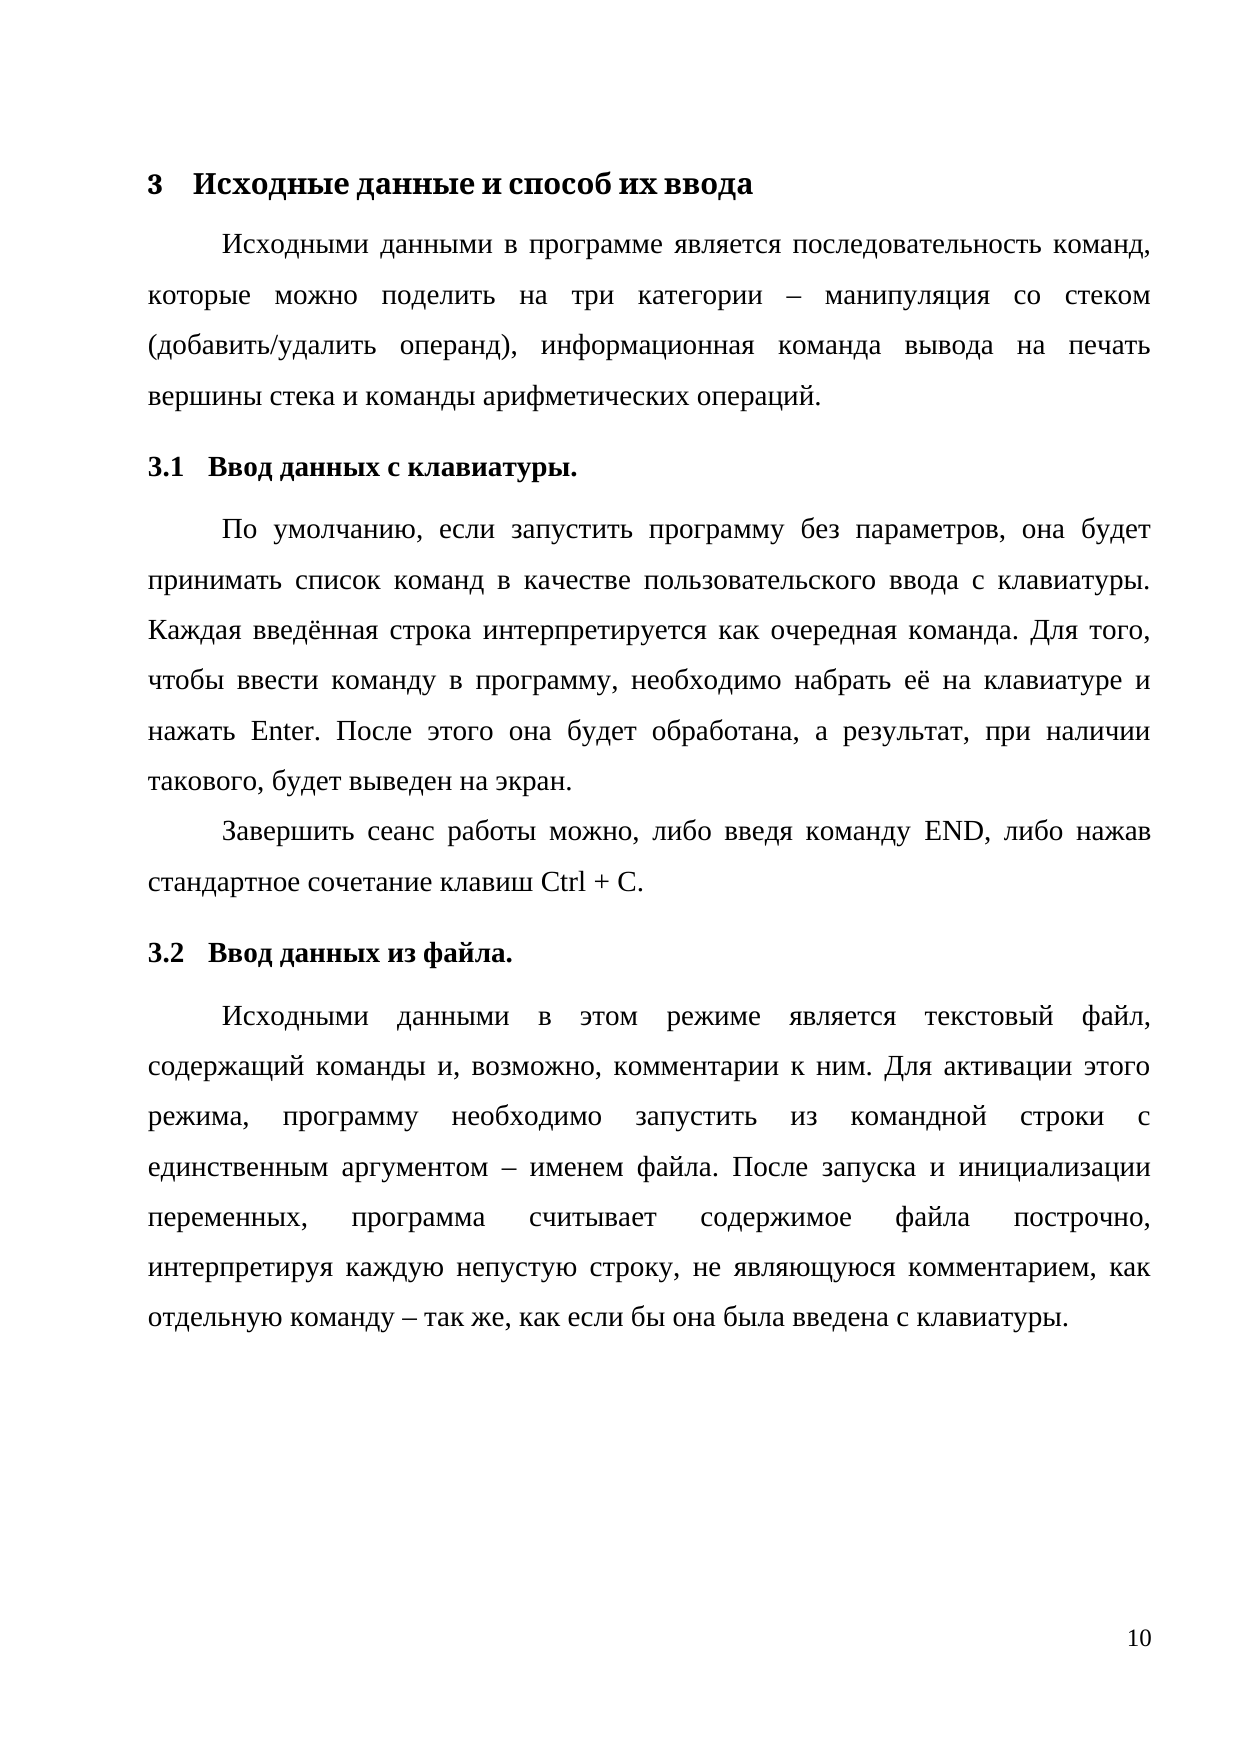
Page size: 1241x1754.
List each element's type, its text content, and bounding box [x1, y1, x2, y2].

text Завершить сеанс работы можно, либо введя команду END, либо нажав стандартное сочетание клавиш Ctrl + C. [148, 813, 1152, 897]
subtitle Ввод данных из файла. [148, 935, 1152, 968]
text По умолчанию, если запустить программу без параметров, она будет принимать список команд в качестве пользовательского ввода с клавиатуры. Каждая введённая строка интерпретируется как очередная команда. Для того, чтобы ввести команду в программу, необходимо набрать её на клавиатуре и нажать Enter. После этого она будет обработана, а результат, при наличии такового, будет выведен на экран. [148, 512, 1152, 797]
subtitle Исходные данные и способ их ввода [148, 168, 1152, 202]
text Исходными данными в программе является последовательность команд, которые можно поделить на три категории – манипуляция со стеком (добавить/удалить операнд), информационная команда вывода на печать вершины стека и команды арифметических операций. [148, 227, 1152, 411]
subtitle Ввод данных с клавиатуры. [148, 449, 1152, 482]
text Исходными данными в этом режиме является текстовый файл, содержащий команды и, возможно, комментарии к ним. Для активации этого режима, программу необходимо запустить из командной строки с единственным аргументом – именем файла. После запуска и инициализации переменных, программа считывает содержимое файла построчно, интерпретируя каждую непустую строку, не являющуюся комментарием, как отдельную команду – так же, как если бы она была введена с клавиатуры. [148, 998, 1152, 1333]
